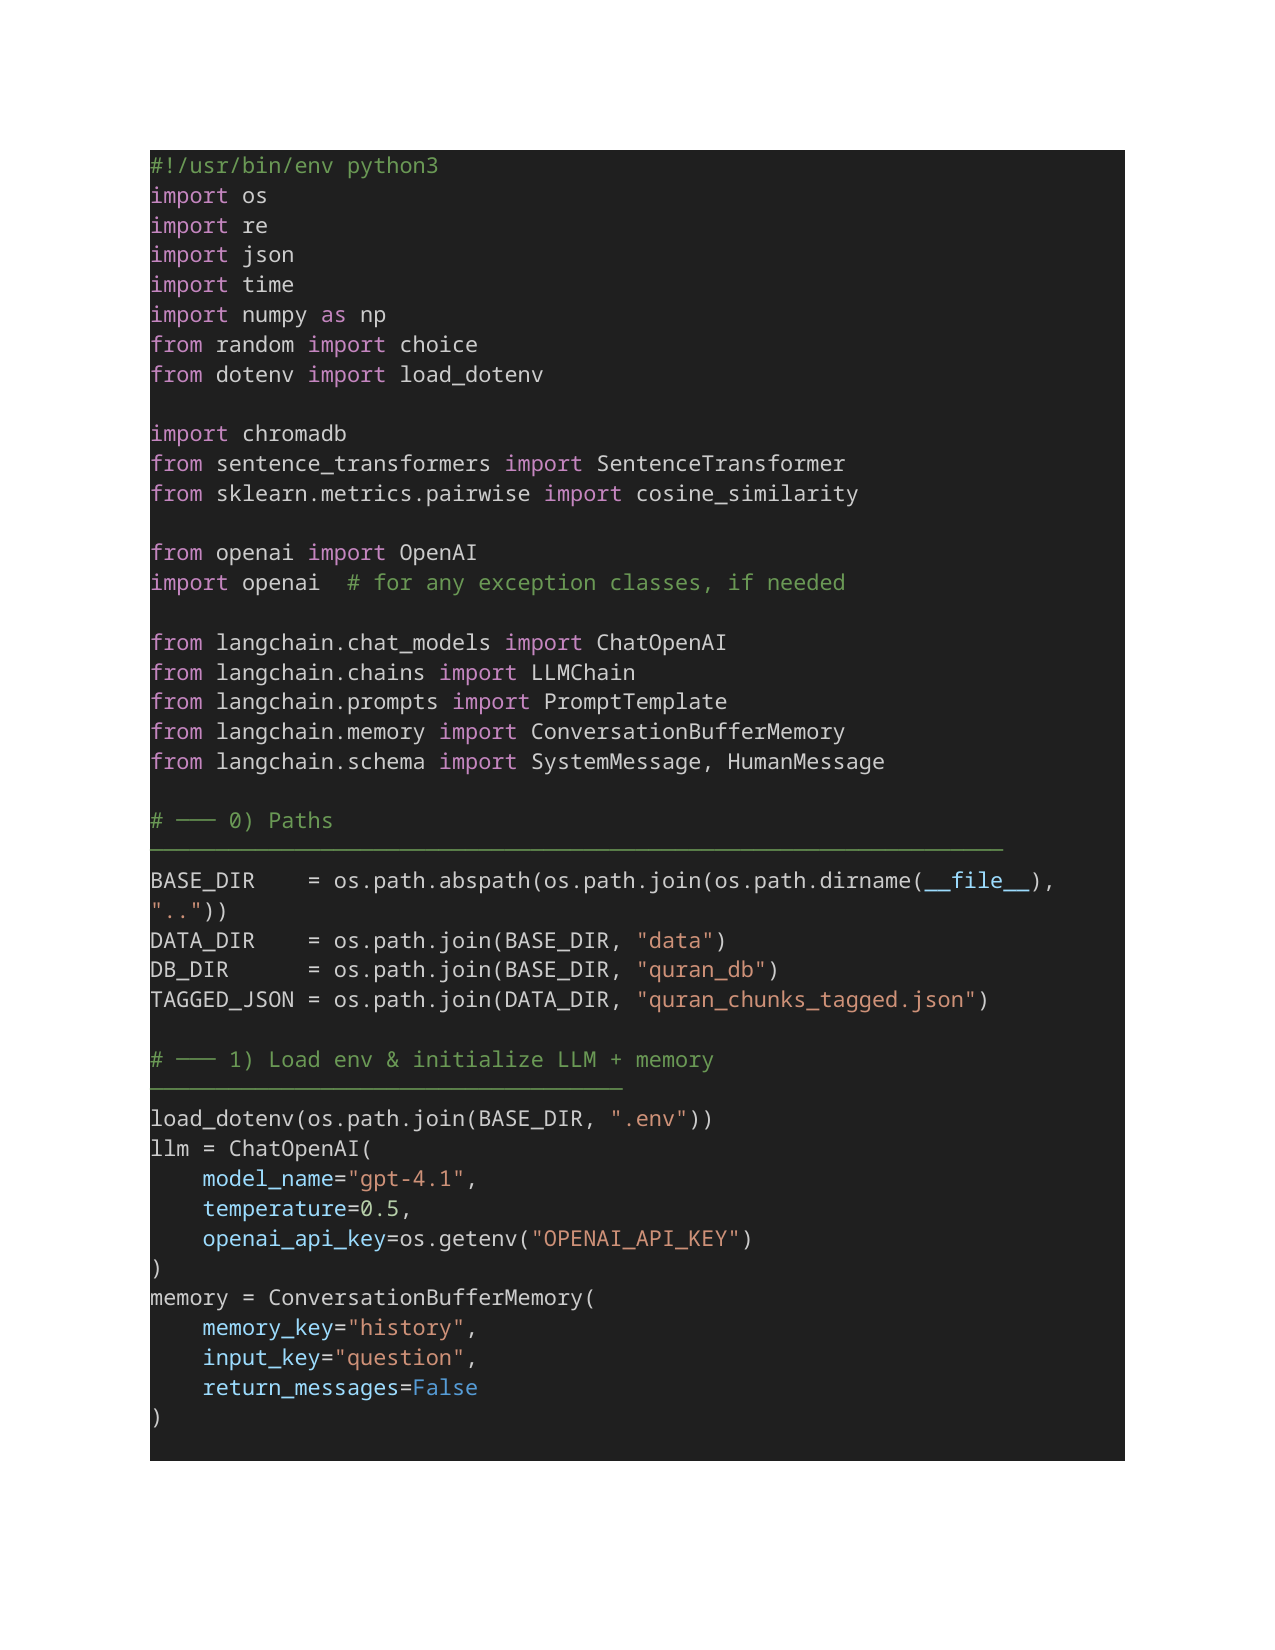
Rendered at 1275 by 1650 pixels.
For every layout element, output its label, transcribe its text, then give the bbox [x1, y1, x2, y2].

text import chromadb [150, 418, 1125, 448]
text DB_DIR = os.path.join(BASE_DIR, "quran_db") [150, 954, 1125, 984]
text model_name="gpt-4.1", [150, 1163, 1125, 1193]
text from random import choice [150, 329, 1125, 358]
text from langchain.chat_models import ChatOpenAI [150, 627, 1125, 656]
text BASE_DIR = os.path.abspath(os.path.join(os.path.dirname(__file__), "..")) [150, 865, 1125, 924]
text from openai import OpenAI [150, 537, 1125, 567]
text llm = ChatOpenAI( [150, 1133, 1125, 1163]
text import openai # for any exception classes, if needed [150, 567, 1125, 597]
text ) [150, 1401, 1125, 1431]
text from langchain.chains import LLMChain [150, 656, 1125, 686]
text temperature=0.5, [150, 1193, 1125, 1222]
text return_messages=False [150, 1371, 1125, 1401]
text DATA_DIR = os.path.join(BASE_DIR, "data") [150, 924, 1125, 954]
text # ─── 1) Load env & initialize LLM + memory ──────────────────────────────────── [150, 1044, 1125, 1103]
text # ─── 0) Paths ───────────────────────────────────────────────────────────────── [150, 805, 1125, 865]
text memory = ConversationBufferMemory( [150, 1282, 1125, 1312]
text import numpy as np [150, 299, 1125, 329]
text from langchain.prompts import PromptTemplate [150, 686, 1125, 716]
text import os [150, 180, 1125, 209]
text ) [150, 1252, 1125, 1282]
text #!/usr/bin/env python3 [150, 150, 1125, 180]
text from sentence_transformers import SentenceTransformer [150, 448, 1125, 478]
text from langchain.memory import ConversationBufferMemory [150, 716, 1125, 746]
text from langchain.schema import SystemMessage, HumanMessage [150, 746, 1125, 776]
text TAGGED_JSON = os.path.join(DATA_DIR, "quran_chunks_tagged.json") [150, 984, 1125, 1014]
text input_key="question", [150, 1342, 1125, 1371]
text from dotenv import load_dotenv [150, 358, 1125, 388]
text import re [150, 209, 1125, 239]
text from sklearn.metrics.pairwise import cosine_similarity [150, 478, 1125, 507]
text memory_key="history", [150, 1312, 1125, 1342]
text import time [150, 269, 1125, 299]
text import json [150, 239, 1125, 269]
text load_dotenv(os.path.join(BASE_DIR, ".env")) [150, 1103, 1125, 1133]
text openai_api_key=os.getenv("OPENAI_API_KEY") [150, 1222, 1125, 1252]
